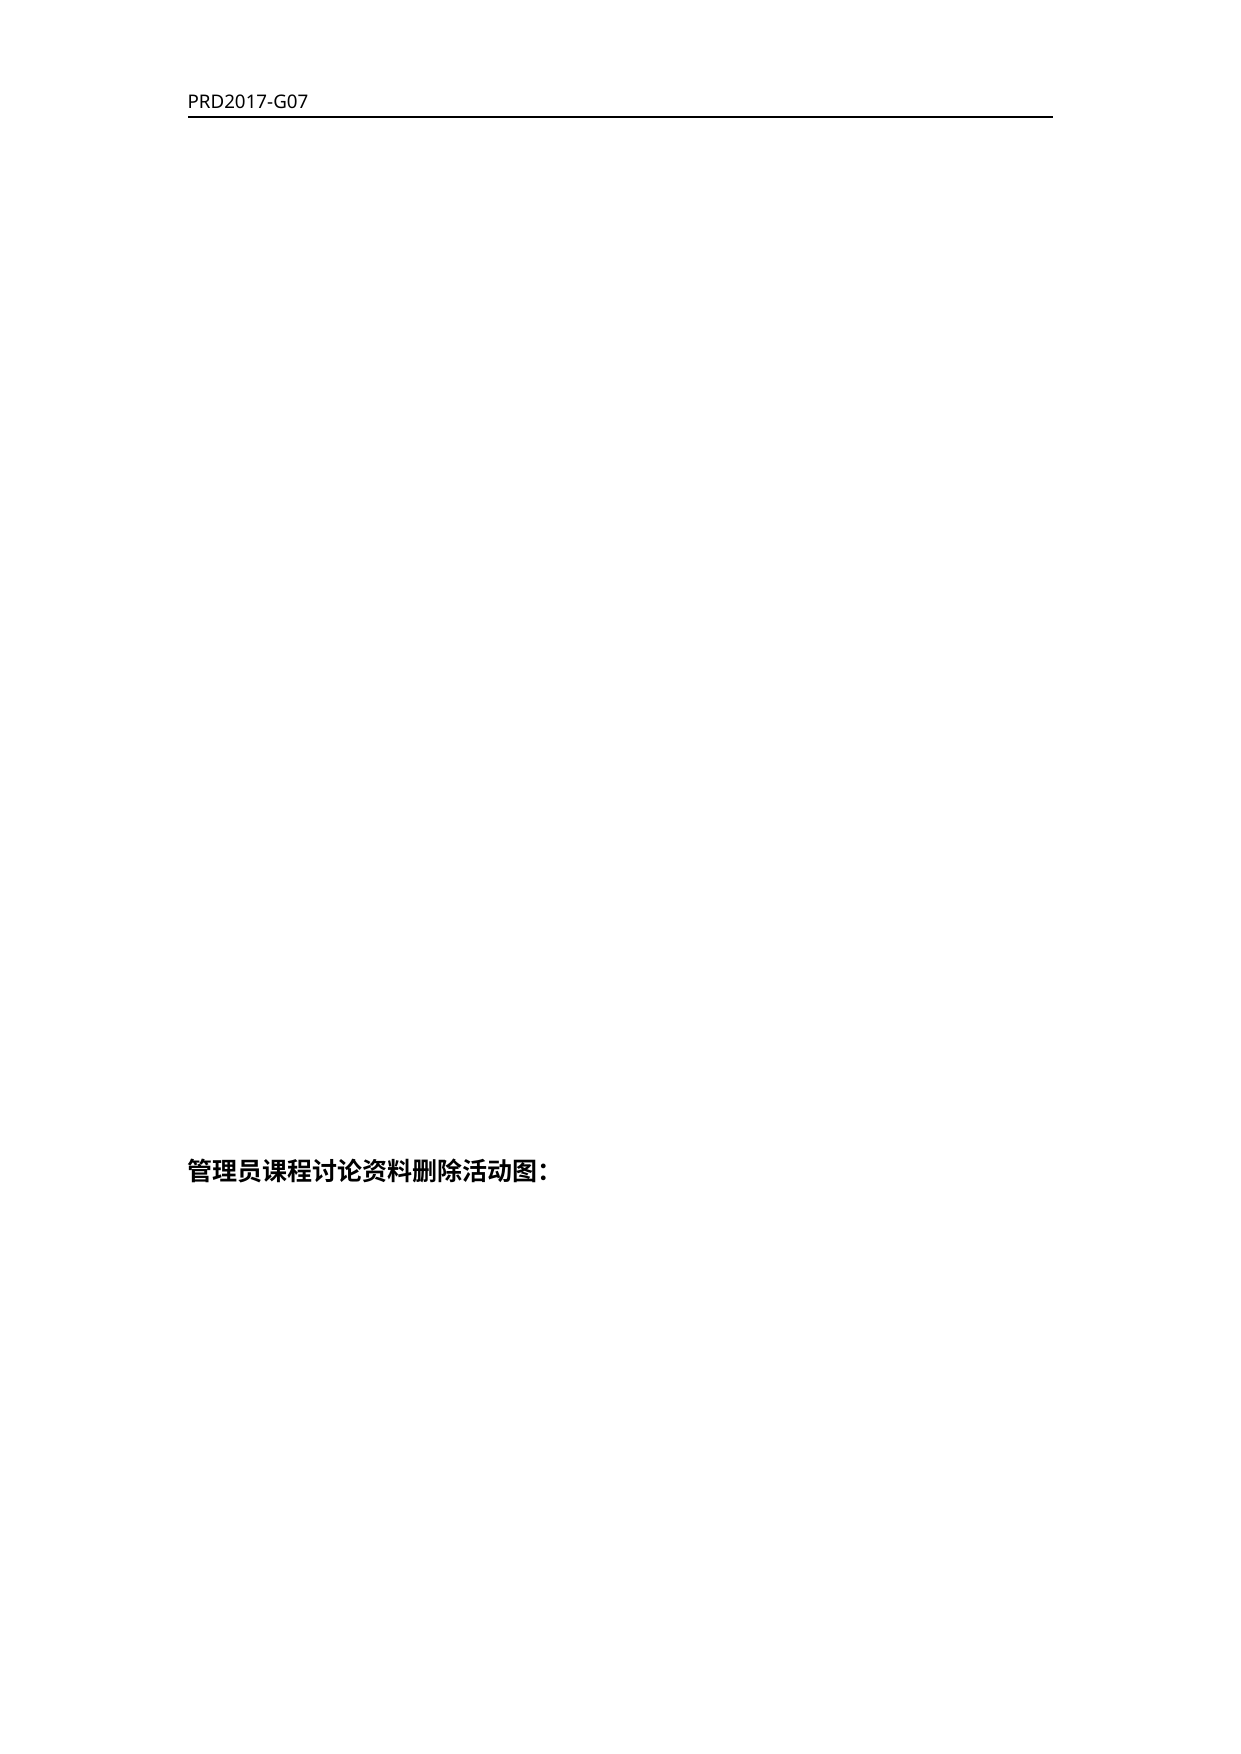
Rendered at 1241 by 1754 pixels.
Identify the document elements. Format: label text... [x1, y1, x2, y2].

text 管理员课程讨论资料删除活动图： [187, 1137, 1053, 1202]
